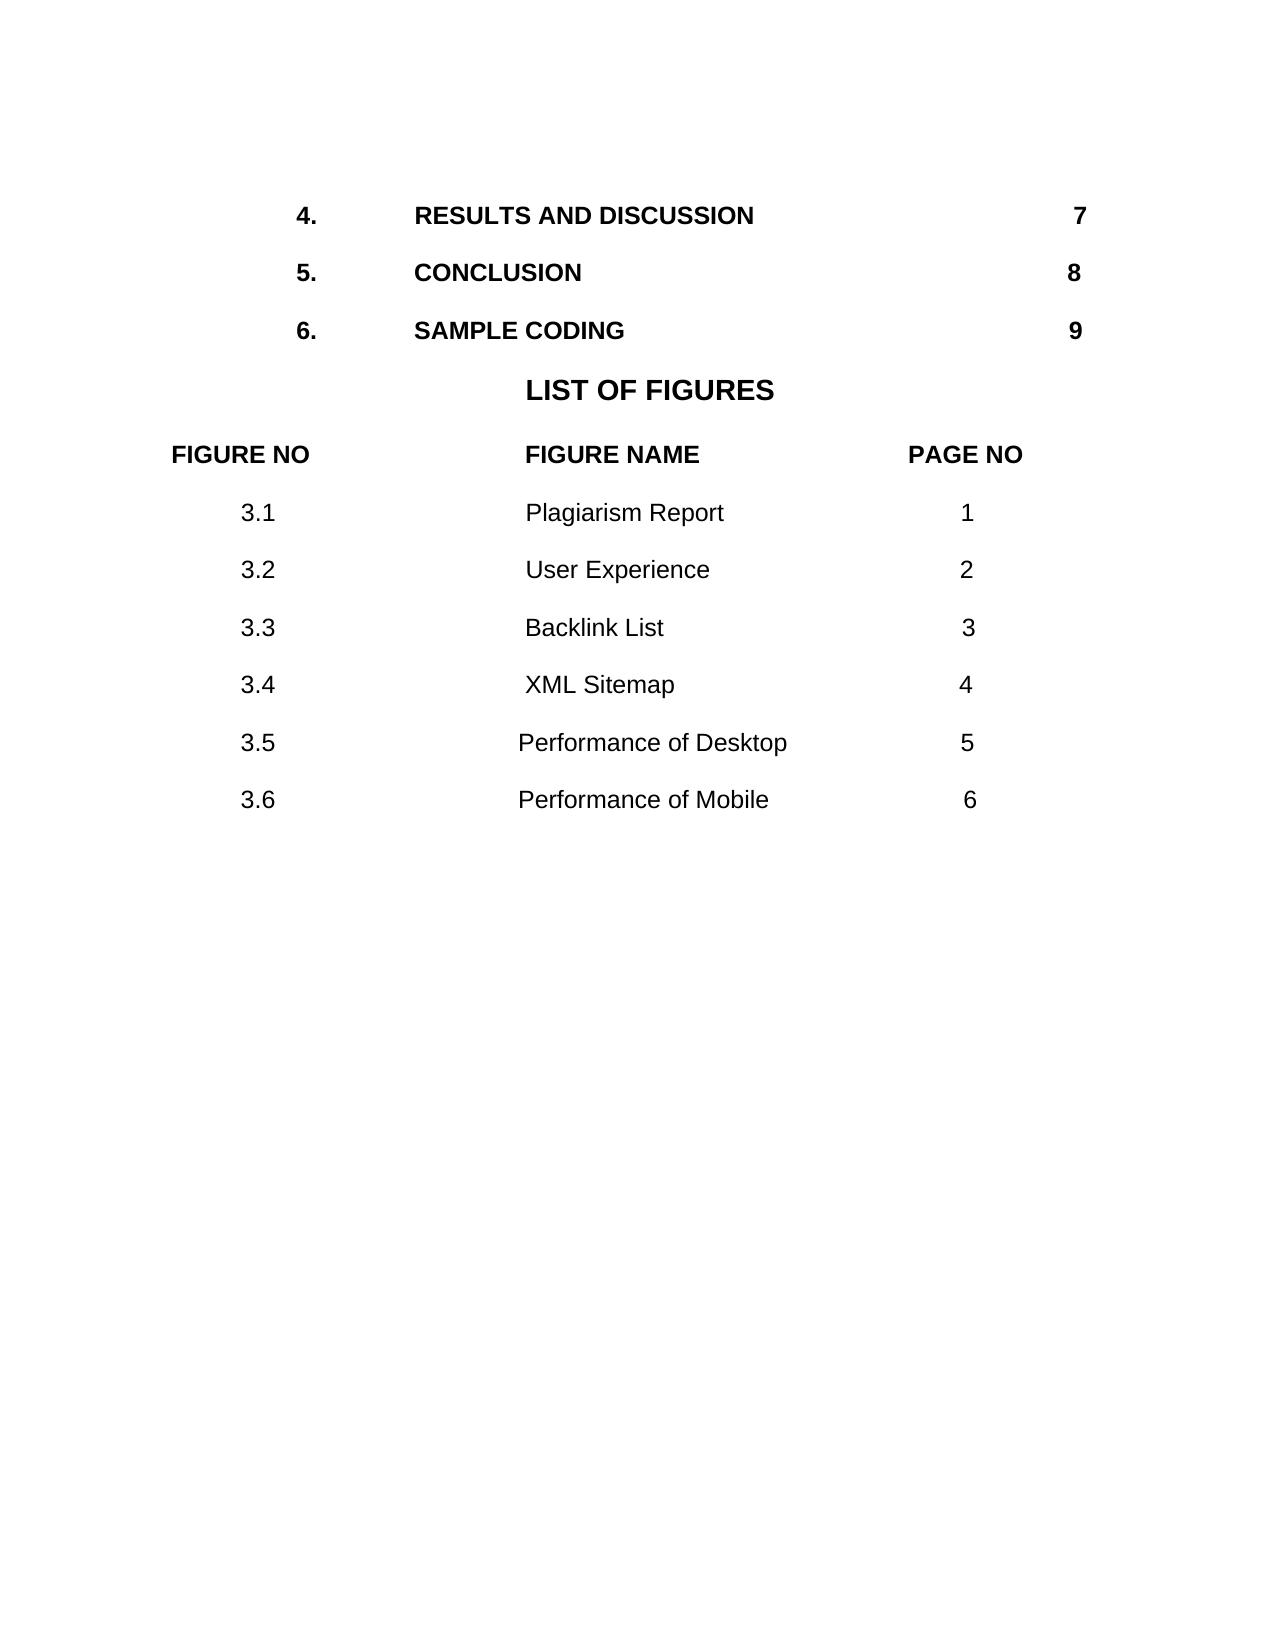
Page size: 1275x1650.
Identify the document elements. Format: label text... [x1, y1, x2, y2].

text 3.6 Performance of Mobile 6 [171, 785, 1125, 814]
text 3.3 Backlink List 3 [171, 613, 1125, 642]
text 3.2 User Experience 2 [171, 555, 1125, 584]
text 5. CONCLUSION 8 [171, 258, 1125, 287]
text 3.4 XML Sitemap 4 [171, 670, 1125, 699]
text 3.5 Performance of Desktop 5 [171, 728, 1125, 757]
text 4. RESULTS AND DISCUSSION 7 [171, 201, 1125, 229]
text 3.1 Plagiarism Report 1 [171, 498, 1125, 527]
text LIST OF FIGURES [171, 373, 1125, 407]
text 6. SAMPLE CODING 9 [171, 316, 1125, 344]
text FIGURE NO FIGURE NAME PAGE NO [171, 440, 1125, 469]
